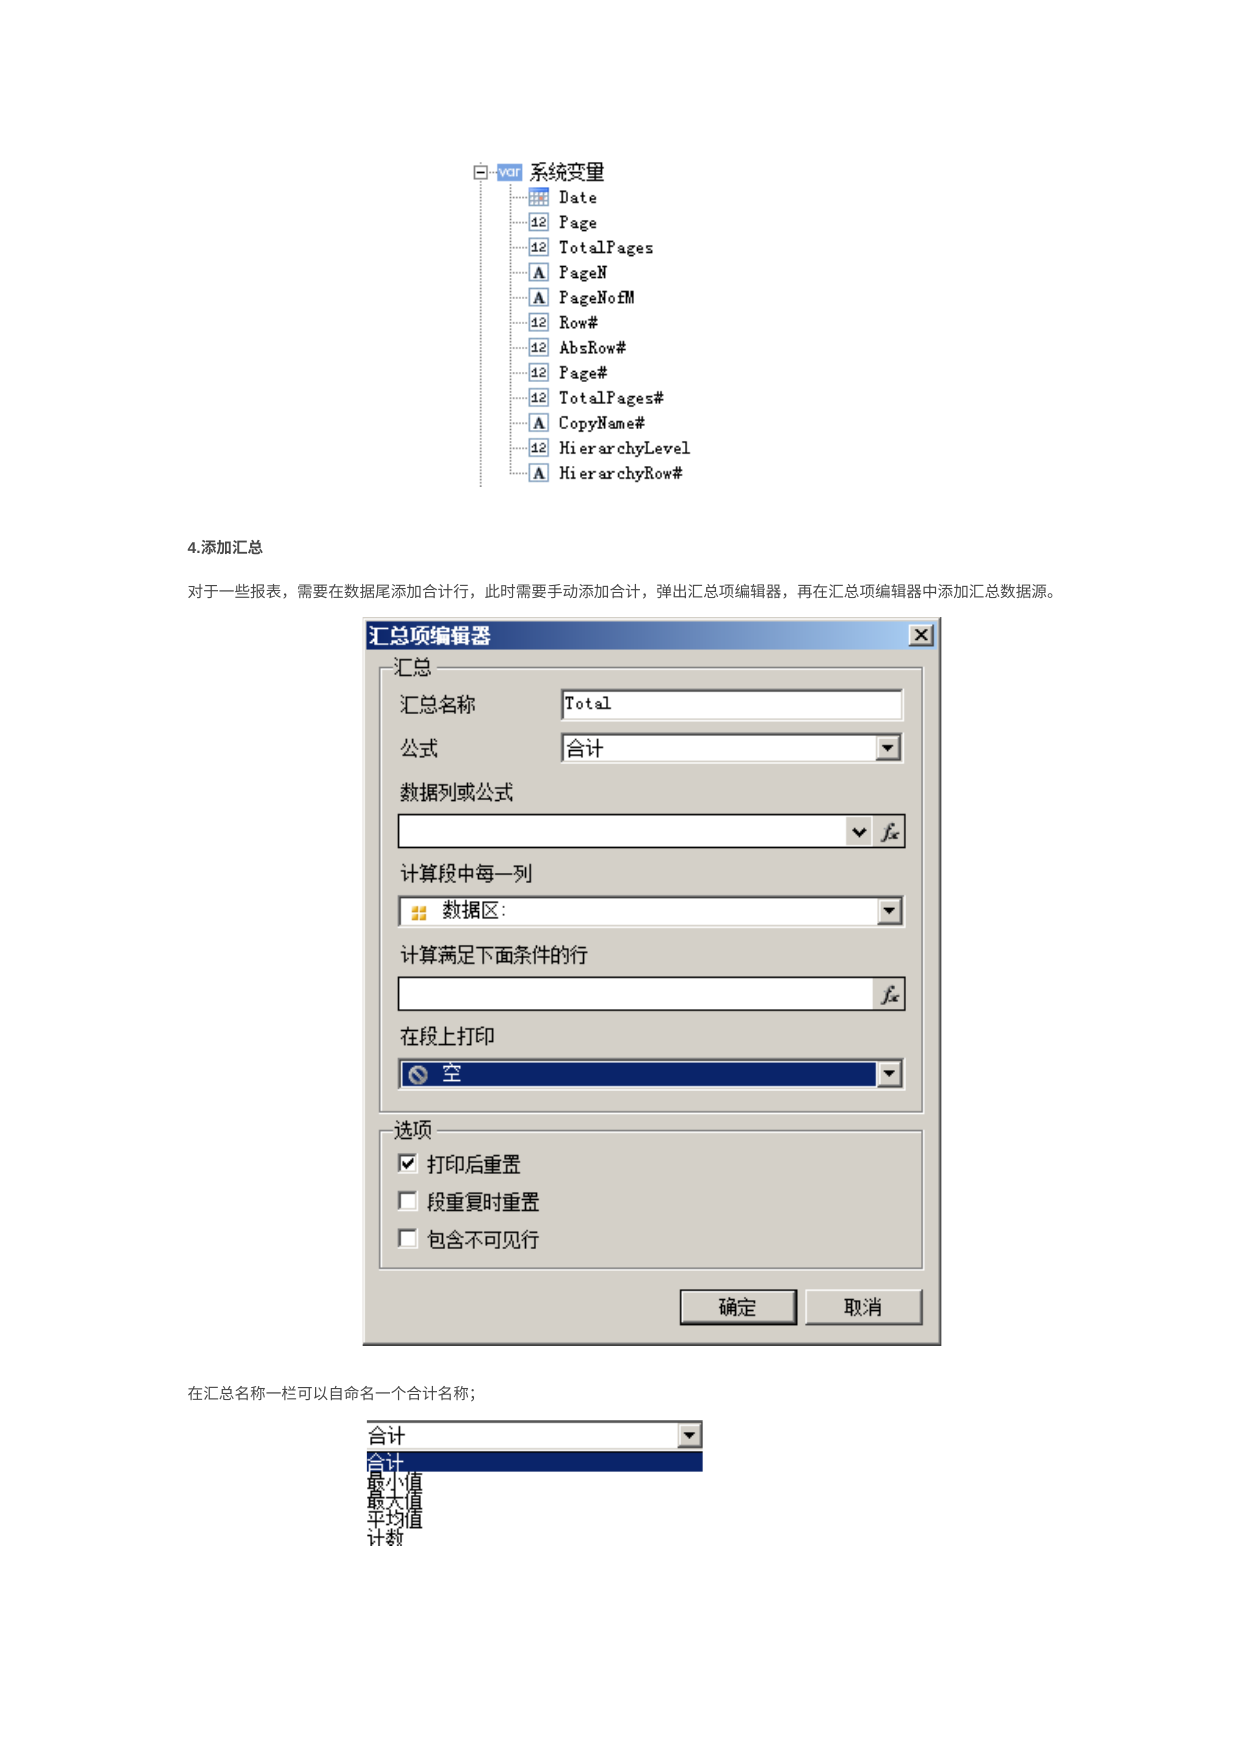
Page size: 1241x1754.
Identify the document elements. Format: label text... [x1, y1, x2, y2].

text 对于一些报表，需要在数据尾添加合计行，此时需要手动添加合计，弹出汇总项编辑器，再在汇总项编辑器中添加汇总数据源。 [187, 574, 1053, 607]
picture [366, 1420, 703, 1546]
text 在汇总名称一栏可以自命名一个合计名称； [187, 1377, 1053, 1409]
picture [463, 162, 695, 487]
picture [362, 617, 942, 1346]
text 4.添加汇总 [187, 531, 1053, 563]
